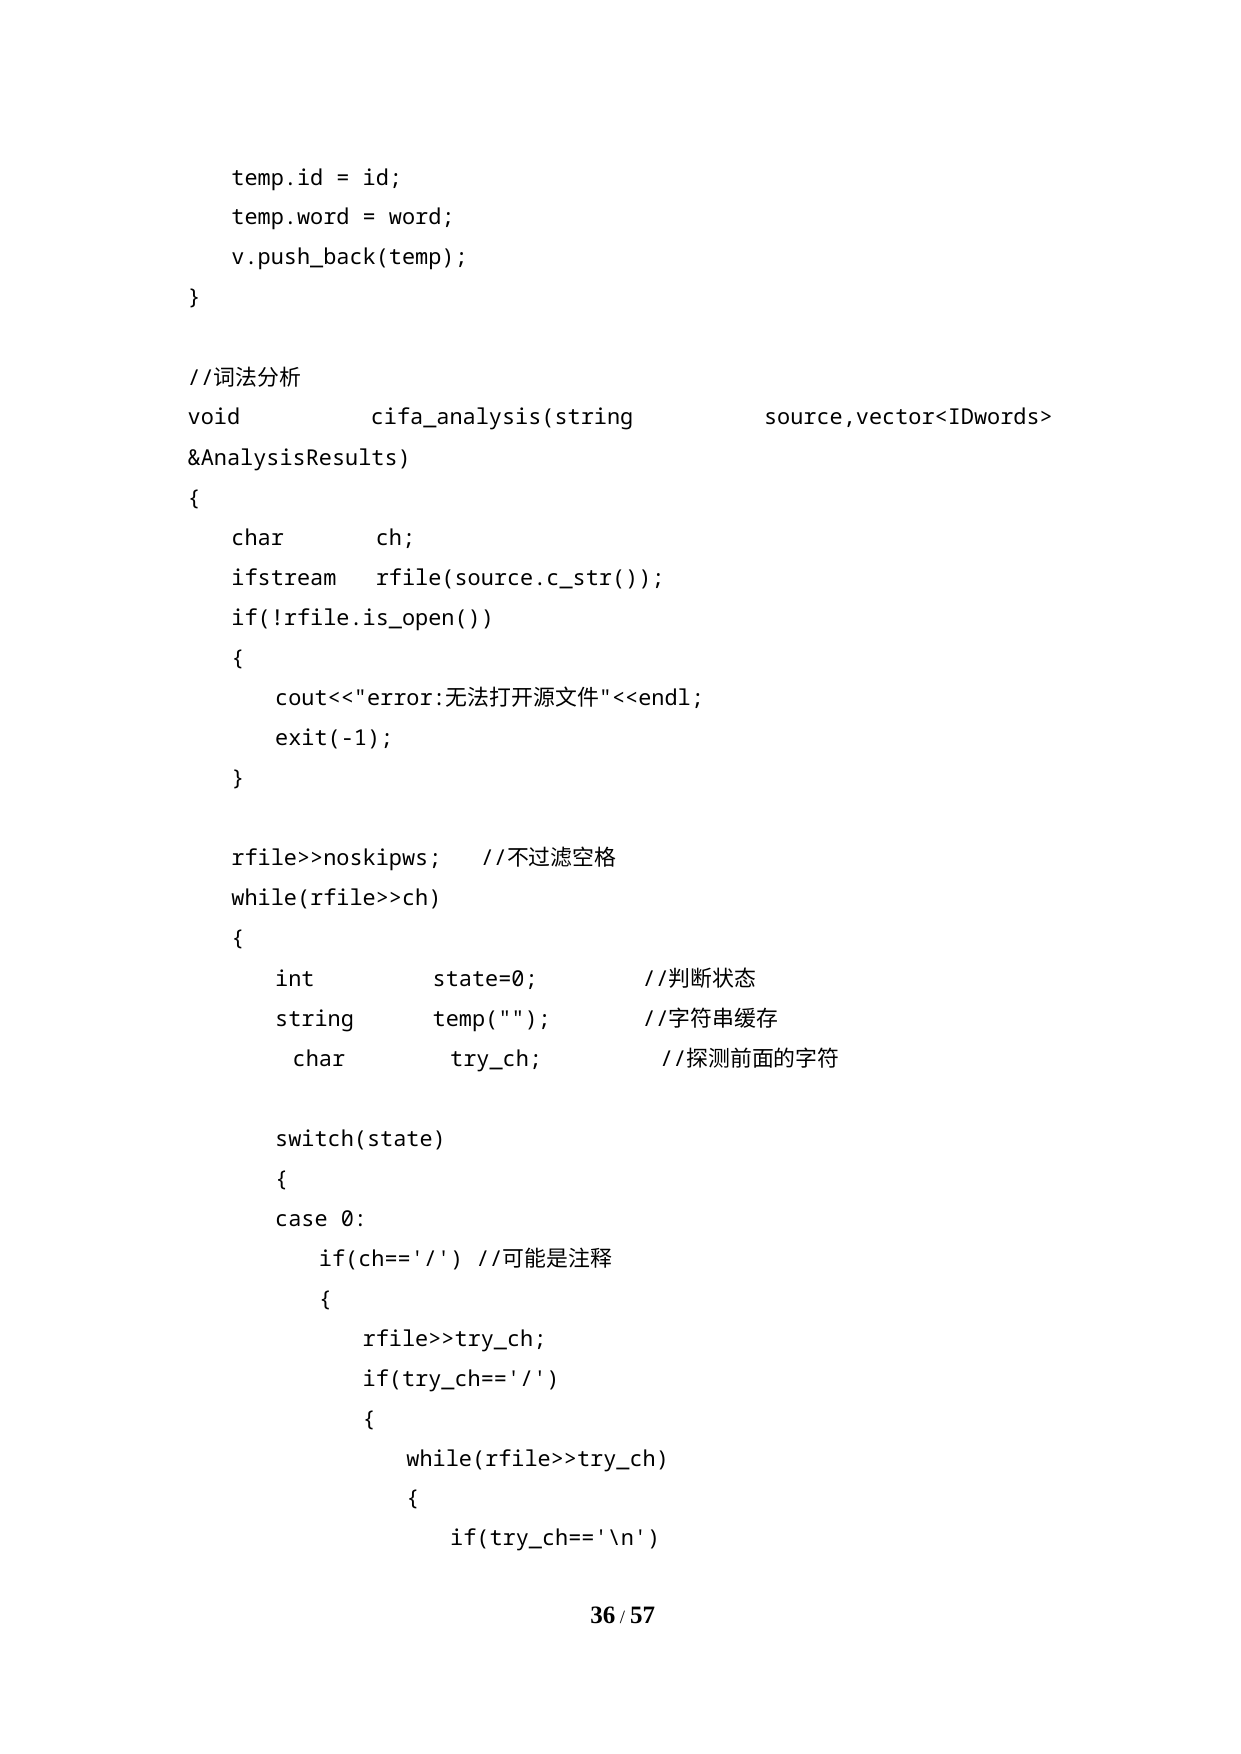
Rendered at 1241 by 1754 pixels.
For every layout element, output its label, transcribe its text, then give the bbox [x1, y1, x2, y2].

text rfile>>noskipws; //不过滤空格 [187, 840, 1053, 873]
text rfile>>try_ch; [187, 1321, 1053, 1354]
text { [187, 1481, 1053, 1513]
text { [187, 1282, 1053, 1314]
text } [187, 760, 1053, 793]
text if(try_ch=='\n') [187, 1521, 1053, 1553]
text temp.id = id; [187, 160, 1053, 193]
text { [187, 1401, 1053, 1434]
text char try_ch; //探测前面的字符 [187, 1041, 1053, 1074]
text if(ch=='/') //可能是注释 [187, 1241, 1053, 1274]
text if(!rfile.is_open()) [187, 600, 1053, 633]
text cout<<"error:无法打开源文件"<<endl; [187, 680, 1053, 712]
text temp.word = word; [187, 200, 1053, 232]
text while(rfile>>ch) [187, 881, 1053, 913]
text { [187, 920, 1053, 953]
text while(rfile>>try_ch) [187, 1441, 1053, 1474]
text ifstream rfile(source.c_str()); [187, 560, 1053, 593]
text switch(state) [187, 1121, 1053, 1154]
text exit(-1); [187, 720, 1053, 753]
text if(try_ch=='/') [187, 1361, 1053, 1394]
text void cifa_analysis(string source,vector<IDwords> &AnalysisResults) [187, 400, 1053, 473]
text char ch; [187, 520, 1053, 553]
text //词法分析 [187, 359, 1053, 392]
text { [187, 1161, 1053, 1194]
text case 0: [187, 1201, 1053, 1234]
text { [187, 481, 1053, 513]
text v.push_back(temp); [187, 240, 1053, 272]
text string temp(""); //字符串缓存 [187, 1001, 1053, 1033]
text } [187, 280, 1053, 312]
text int state=0; //判断状态 [187, 960, 1053, 993]
text { [187, 640, 1053, 673]
